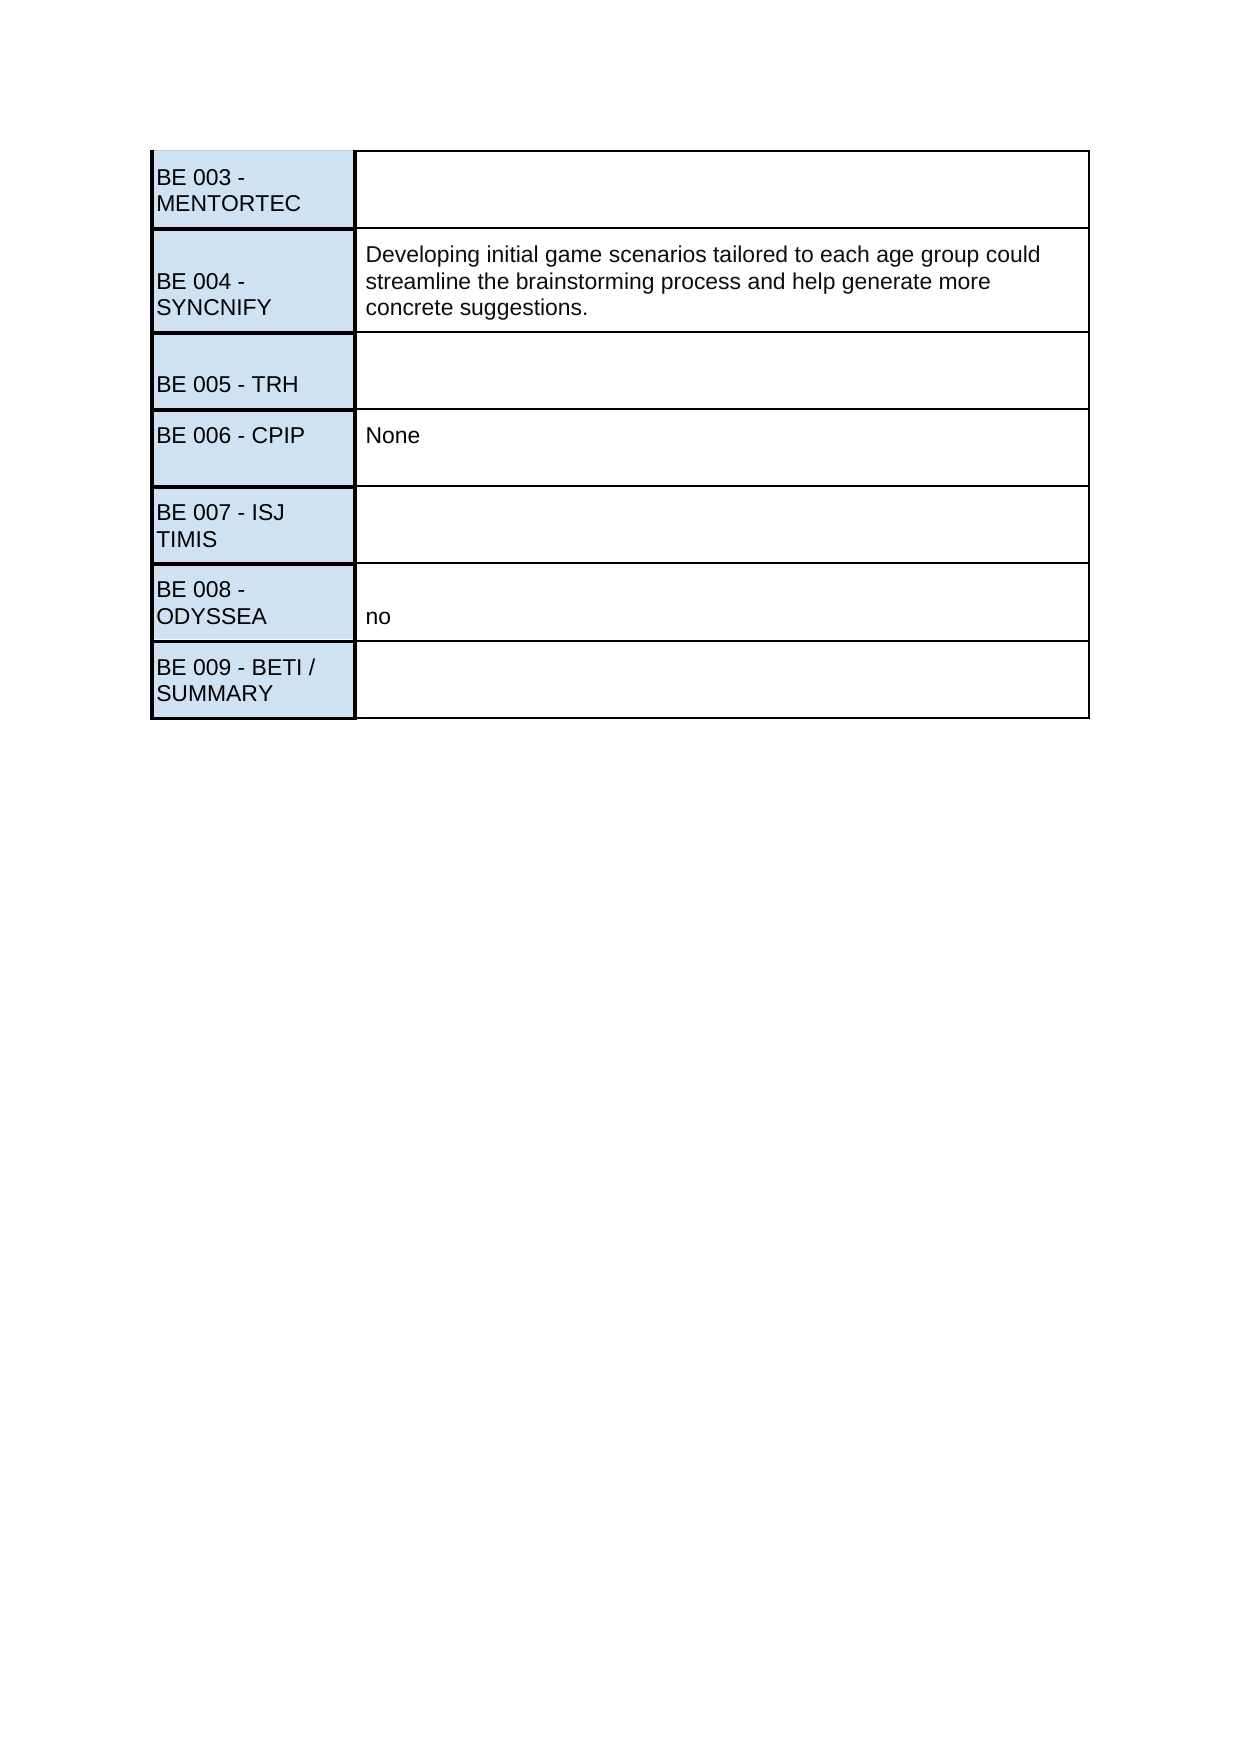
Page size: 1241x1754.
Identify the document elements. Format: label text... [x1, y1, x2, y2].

table_cell BE 009 - BETI / SUMMARY [154, 643, 353, 717]
table_cell BE 006 - CPIP [154, 412, 353, 485]
table_cell BE 003 - MENTORTEC [154, 151, 353, 227]
table_cell BE 004 - SYNCNIFY [154, 231, 353, 331]
table_cell None [357, 410, 1088, 485]
table_cell BE 008 - ODYSSEA [154, 566, 353, 639]
table_cell [357, 642, 1088, 717]
table_cell [357, 333, 1088, 408]
table_cell BE 007 - ISJ TIMIS [154, 489, 353, 562]
table_cell [357, 487, 1088, 562]
table_cell BE 005 - TRH [154, 335, 353, 408]
table_cell no [357, 564, 1088, 639]
table_cell Developing initial game scenarios tailored to each age group could streamline the brainstorming process and help generate more concrete suggestions. [357, 229, 1088, 331]
table_cell [357, 152, 1088, 227]
